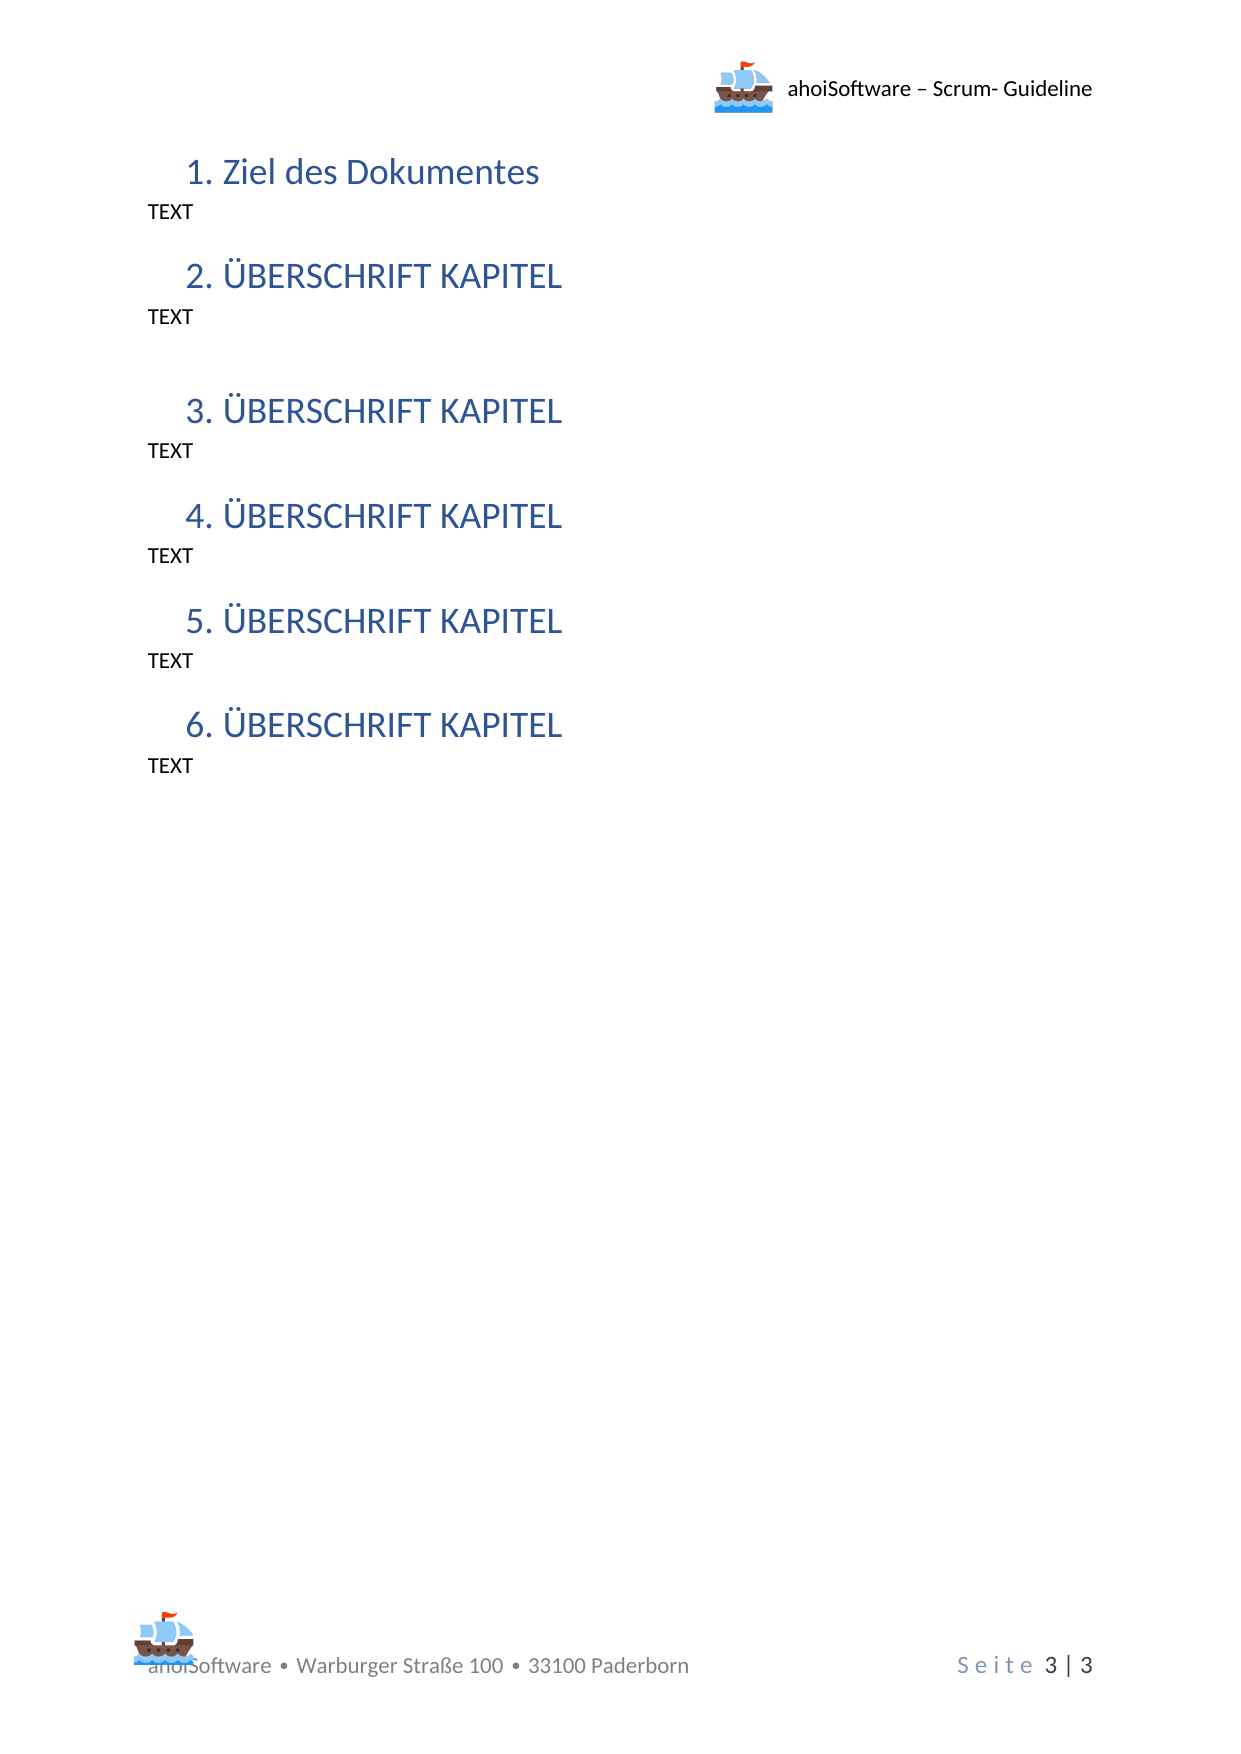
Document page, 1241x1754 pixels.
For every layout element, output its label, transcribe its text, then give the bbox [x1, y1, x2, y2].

text ÜBERSCHRIFT KAPITEL [185, 492, 1093, 538]
picture [709, 53, 778, 121]
text TEXT [148, 197, 1093, 225]
text TEXT [148, 302, 1093, 330]
text ÜBERSCHRIFT KAPITEL [185, 701, 1093, 747]
text ÜBERSCHRIFT KAPITEL [185, 387, 1093, 433]
text Ziel des Dokumentes [185, 148, 1093, 193]
text ÜBERSCHRIFT KAPITEL [185, 252, 1093, 298]
text TEXT [148, 541, 1093, 569]
text TEXT [148, 646, 1093, 674]
text TEXT [148, 437, 1093, 465]
text ÜBERSCHRIFT KAPITEL [185, 597, 1093, 642]
picture [133, 1608, 194, 1665]
text TEXT [148, 751, 1093, 779]
